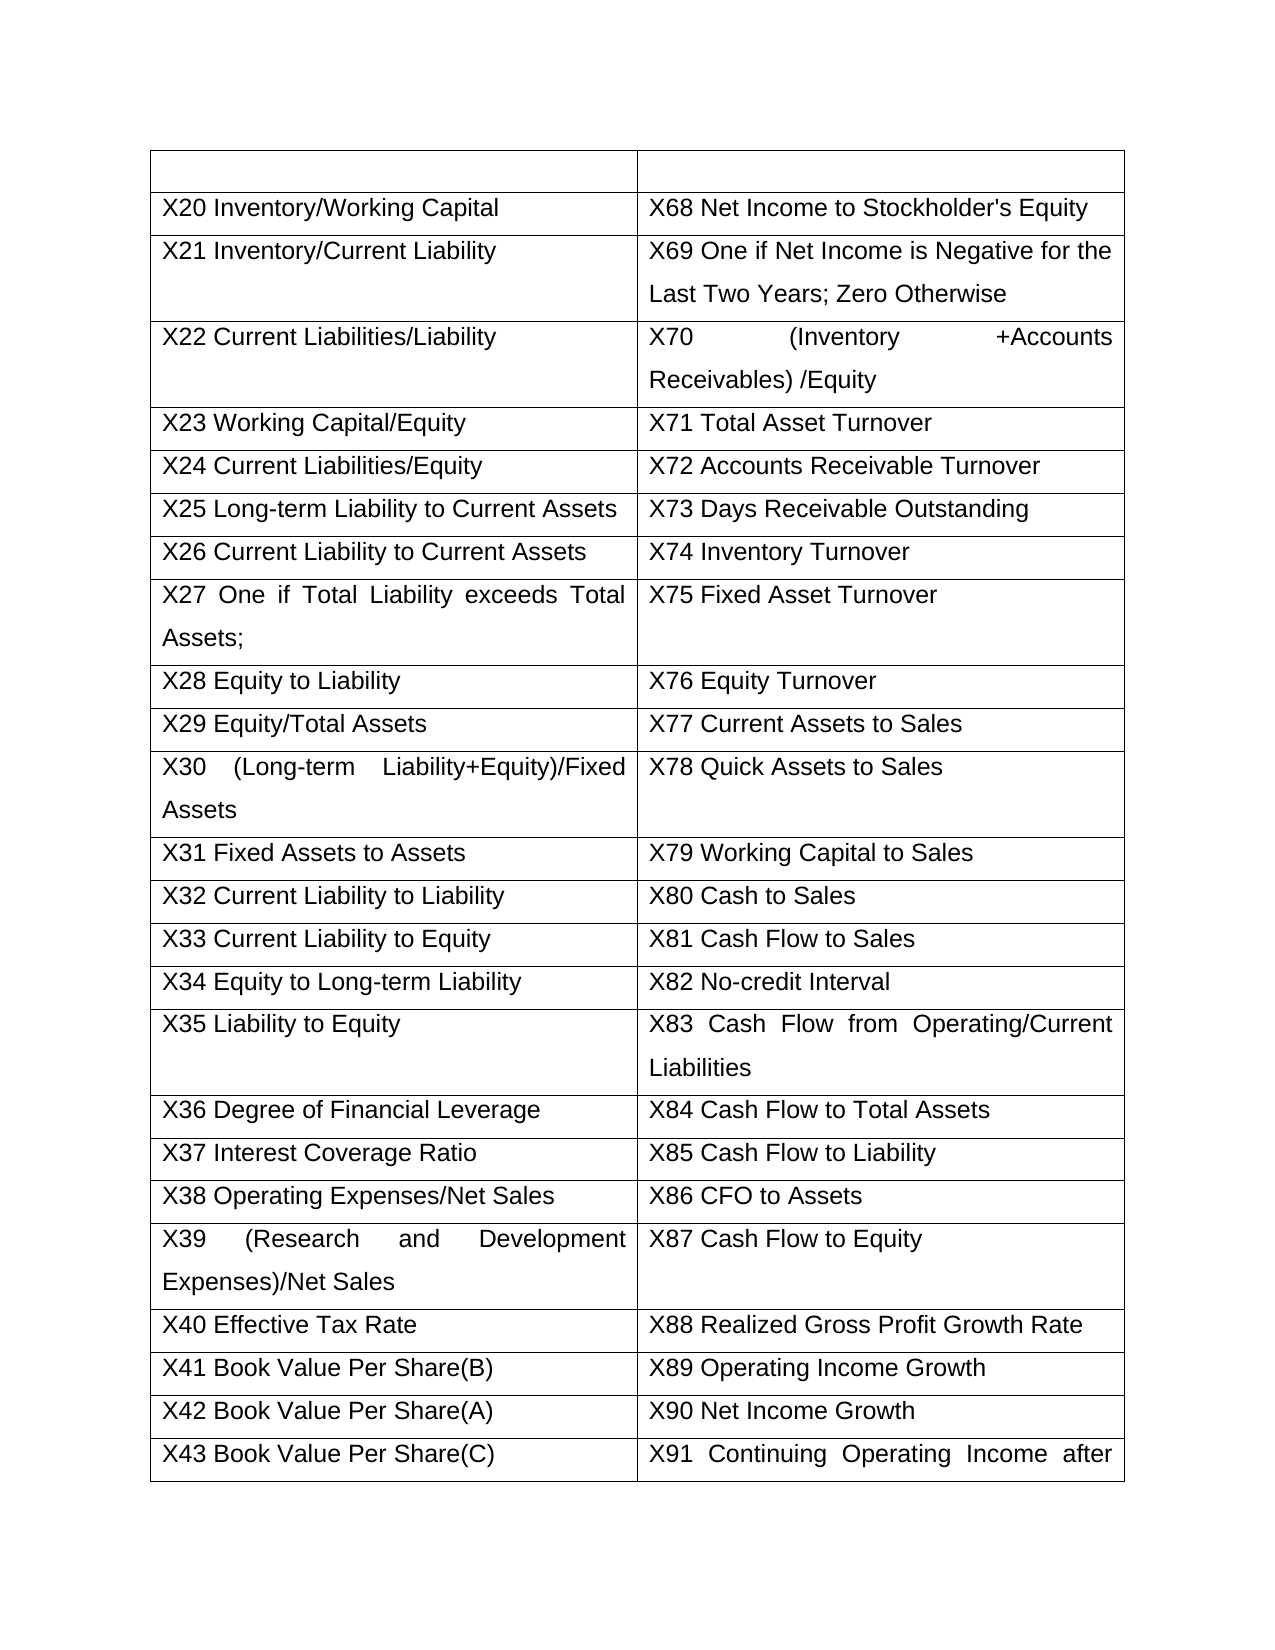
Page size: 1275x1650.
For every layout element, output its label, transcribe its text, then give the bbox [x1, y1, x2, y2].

table_cell X70 (Inventory +Accounts Receivables) /Equity [638, 322, 1124, 407]
table_cell X69 One if Net Income is Negative for the Last Two Years; Zero Otherwise [638, 236, 1124, 321]
table_cell X84 Cash Flow to Total Assets [638, 1096, 1124, 1137]
table_cell X31 Fixed Assets to Assets [151, 838, 637, 880]
table_cell X30 (Long-term Liability+Equity)/Fixed Assets [151, 752, 637, 837]
table_cell X26 Current Liability to Current Assets [151, 537, 637, 579]
table_cell X82 No-credit Interval [638, 967, 1124, 1008]
table_cell X41 Book Value Per Share(B) [151, 1353, 637, 1395]
table_cell X42 Book Value Per Share(A) [151, 1396, 637, 1438]
table_cell X38 Operating Expenses/Net Sales [151, 1181, 637, 1223]
table_cell X73 Days Receivable Outstanding [638, 494, 1124, 536]
table_cell X71 Total Asset Turnover [638, 408, 1124, 450]
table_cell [151, 1439, 637, 1481]
table_cell X86 CFO to Assets [638, 1181, 1124, 1223]
table_cell X24 Current Liabilities/Equity [151, 451, 637, 493]
table_cell X39 (Research and Development Expenses)/Net Sales [151, 1224, 637, 1309]
table_cell X20 Inventory/Working Capital [151, 193, 637, 235]
table_cell X27 One if Total Liability exceeds Total Assets; [151, 580, 637, 665]
table_cell X28 Equity to Liability [151, 666, 637, 708]
table_cell X90 Net Income Growth [638, 1396, 1124, 1438]
table_cell X76 Equity Turnover [638, 666, 1124, 708]
table_cell X23 Working Capital/Equity [151, 408, 637, 450]
table_cell X88 Realized Gross Profit Growth Rate [638, 1310, 1124, 1352]
table_cell X74 Inventory Turnover [638, 537, 1124, 579]
table_cell X25 Long-term Liability to Current Assets [151, 494, 637, 536]
table_cell X79 Working Capital to Sales [638, 838, 1124, 880]
table_cell X32 Current Liability to Liability [151, 881, 637, 923]
table_cell X37 Interest Coverage Ratio [151, 1139, 637, 1180]
table_cell X81 Cash Flow to Sales [638, 924, 1124, 966]
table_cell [638, 1439, 1124, 1481]
table_cell X22 Current Liabilities/Liability [151, 322, 637, 407]
table_cell X83 Cash Flow from Operating/Current Liabilities [638, 1010, 1124, 1094]
table_cell X34 Equity to Long-term Liability [151, 967, 637, 1008]
table_cell X78 Quick Assets to Sales [638, 752, 1124, 837]
table_cell X77 Current Assets to Sales [638, 709, 1124, 751]
table_cell X33 Current Liability to Equity [151, 924, 637, 966]
table_cell X35 Liability to Equity [151, 1010, 637, 1094]
table_cell X80 Cash to Sales [638, 881, 1124, 923]
table_cell X21 Inventory/Current Liability [151, 236, 637, 321]
table_cell X29 Equity/Total Assets [151, 709, 637, 751]
table_cell X68 Net Income to Stockholder's Equity [638, 193, 1124, 235]
table_cell X75 Fixed Asset Turnover [638, 580, 1124, 665]
table_cell X87 Cash Flow to Equity [638, 1224, 1124, 1309]
table_cell X36 Degree of Financial Leverage [151, 1096, 637, 1137]
table_cell X40 Effective Tax Rate [151, 1310, 637, 1352]
table_cell X89 Operating Income Growth [638, 1353, 1124, 1395]
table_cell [151, 151, 637, 192]
table_cell X72 Accounts Receivable Turnover [638, 451, 1124, 493]
table_cell X85 Cash Flow to Liability [638, 1139, 1124, 1180]
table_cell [638, 151, 1124, 192]
